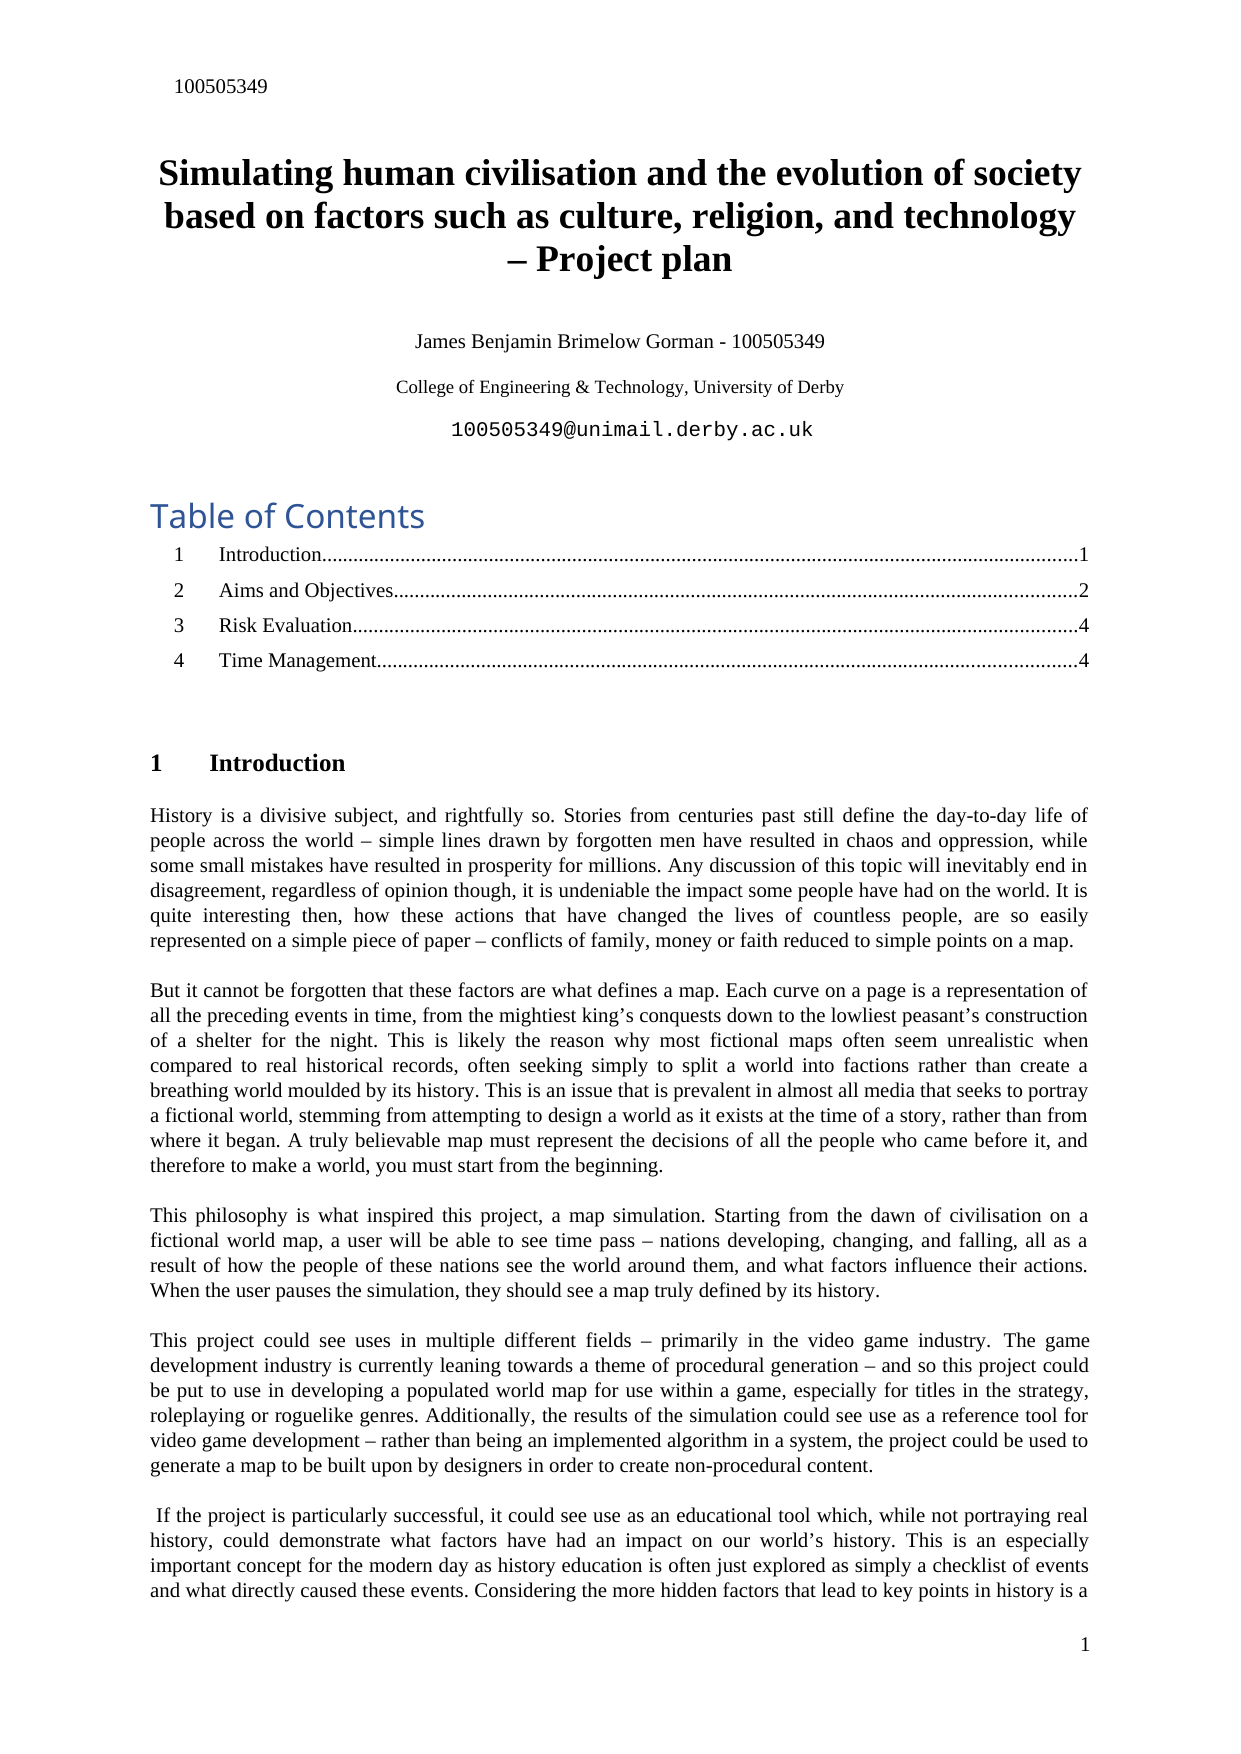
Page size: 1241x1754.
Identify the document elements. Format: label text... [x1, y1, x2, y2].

text This project could see uses in multiple different fields – primarily in the video game industry. The game development industry is currently leaning towards a theme of procedural generation – and so this project could be put to use in developing a populated world map for use within a game, especially for titles in the strategy, roleplaying or roguelike genres. Additionally, the results of the simulation could see use as a reference tool for video game development – rather than being an implemented algorithm in a system, the project could be used to generate a map to be built upon by designers in order to create non-procedural content. [150, 1327, 1090, 1477]
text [150, 1502, 1090, 1602]
text 100505349@unimail.derby.ac.uk [150, 418, 1090, 443]
subtitle Introduction [150, 745, 1031, 777]
text History is a divisive subject, and rightfully so. Stories from centuries past still define the day-to-day life of people across the world – simple lines drawn by forgotten men have resulted in chaos and oppression, while some small mistakes have resulted in prosperity for millions. Any discussion of this topic will inevitably end in disagreement, regardless of opinion though, it is undeniable the impact some people have had on the world. It is quite interesting then, how these actions that have changed the lives of countless people, are so easily represented on a simple piece of paper – conflicts of family, money or faith reduced to simple points on a map. [150, 802, 1090, 952]
text College of Engineering & Technology, University of Derby [150, 374, 1090, 397]
text But it cannot be forgotten that these factors are what defines a map. Each curve on a page is a representation of all the preceding events in time, from the mightiest king’s conquests down to the lowliest peasant’s construction of a shelter for the night. This is likely the reason why most fictional maps often seem unrealistic when compared to real historical records, often seeking simply to split a world into factions rather than create a breathing world moulded by its history. This is an issue that is prevalent in almost all media that seeks to portray a fictional world, stemming from attempting to design a world as it exists at the time of a story, rather than from where it began. A truly believable map must represent the decisions of all the people who came before it, and therefore to make a world, you must start from the beginning. [150, 977, 1090, 1177]
text James Benjamin Brimelow Gorman - 100505349 [150, 329, 1090, 353]
text This philosophy is what inspired this project, a map simulation. Starting from the dawn of civilisation on a fictional world map, a user will be able to see time pass – nations developing, changing, and falling, all as a result of how the people of these nations see the world around them, and what factors influence their actions. When the user pauses the simulation, they should see a map truly defined by its history. [150, 1202, 1090, 1302]
title Simulating human civilisation and the evolution of society based on factors such as culture, religion, and technology – Project plan [150, 150, 1090, 279]
